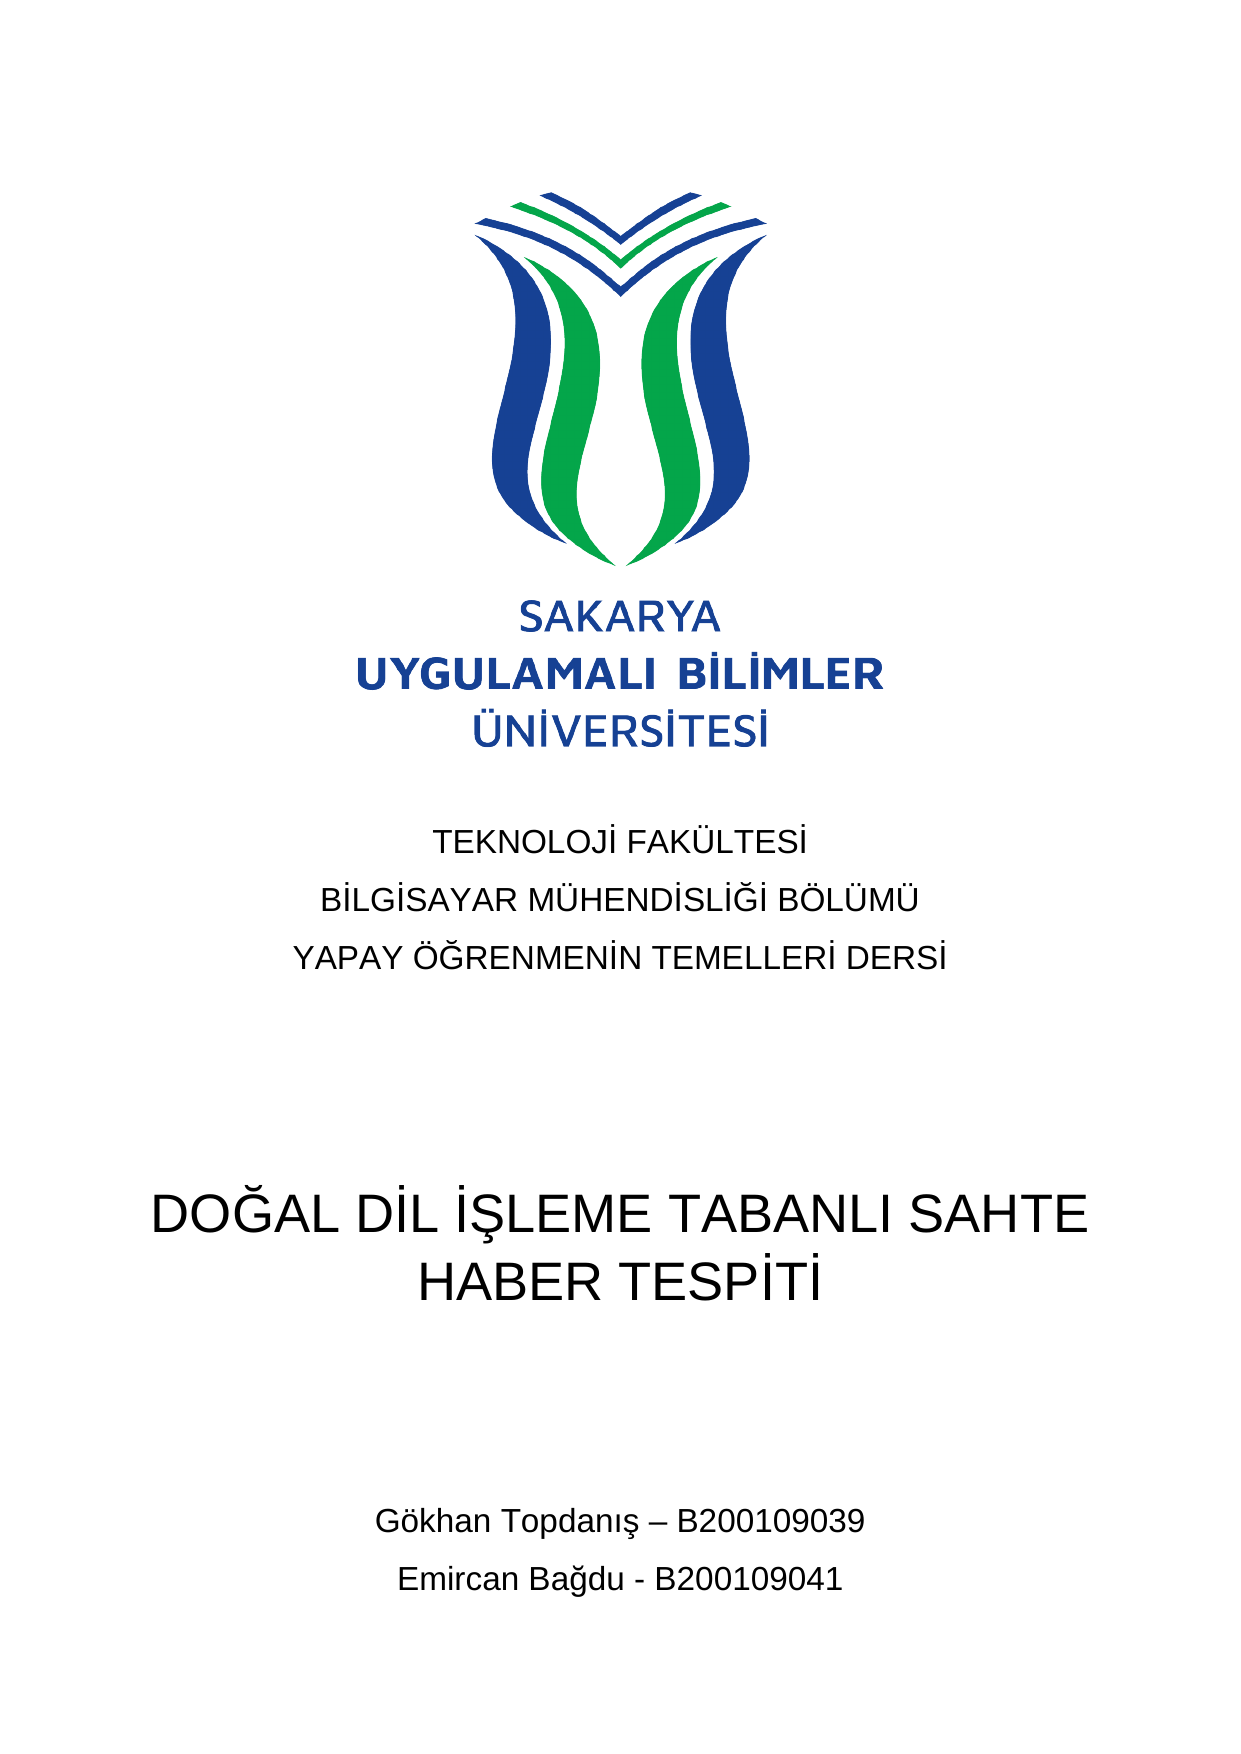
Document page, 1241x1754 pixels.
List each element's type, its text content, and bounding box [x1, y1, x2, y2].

text TEKNOLOJİ FAKÜLTESİ [148, 822, 1093, 860]
text Gökhan Topdanış – B200109039 [148, 1501, 1093, 1539]
picture [327, 176, 913, 763]
text BİLGİSAYAR MÜHENDİSLİĞİ BÖLÜMÜ [148, 880, 1093, 918]
text YAPAY ÖĞRENMENİN TEMELLERİ DERSİ [148, 938, 1093, 976]
text Emircan Bağdu - B200109041 [148, 1559, 1093, 1597]
text DOĞAL DİL İŞLEME TABANLI SAHTE HABER TESPİTİ [148, 1182, 1093, 1311]
